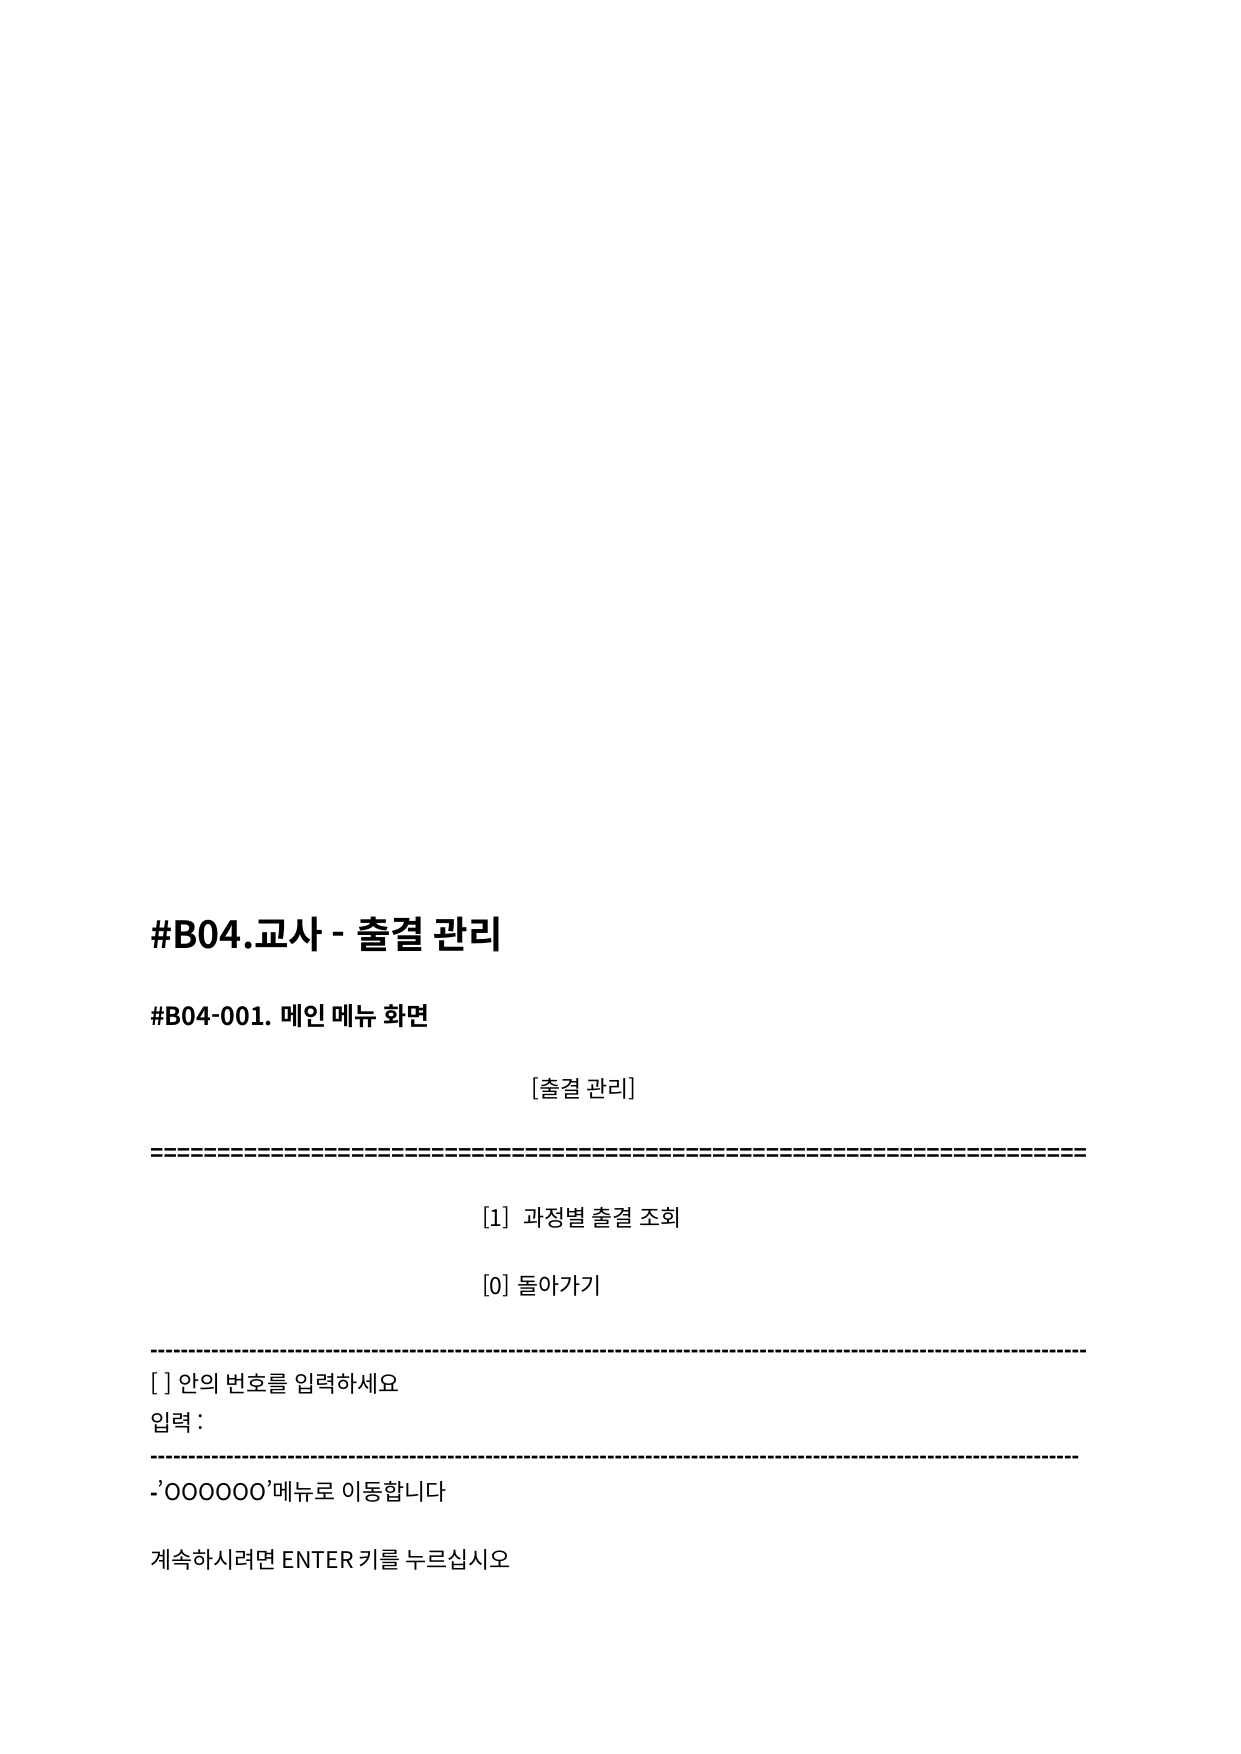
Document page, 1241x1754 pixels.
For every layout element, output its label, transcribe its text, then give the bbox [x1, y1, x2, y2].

text ---------------------------------------------------------------------------------------------------------------------------’OOOOOO’메뉴로 이동합니다 [150, 1442, 1090, 1507]
text 입력 : [150, 1404, 1090, 1438]
text [1] 과정별 출결 조회 [375, 1199, 1090, 1233]
text [ ] 안의 번호를 입력하세요 [150, 1366, 1090, 1399]
text #B04-001. 메인 메뉴 화면 [150, 996, 1090, 1032]
text 계속하시려면 ENTER키를 누르십시오 [150, 1542, 1090, 1575]
text --------------------------------------------------------------------------------------------------------------------------- [150, 1336, 1090, 1362]
text [출결 관리] [525, 1071, 1090, 1104]
text ====================================================================== [150, 1139, 1090, 1165]
title #B04.교사 - 출결 관리 [150, 905, 1090, 959]
text [0] 돌아가기 [150, 1268, 1090, 1301]
